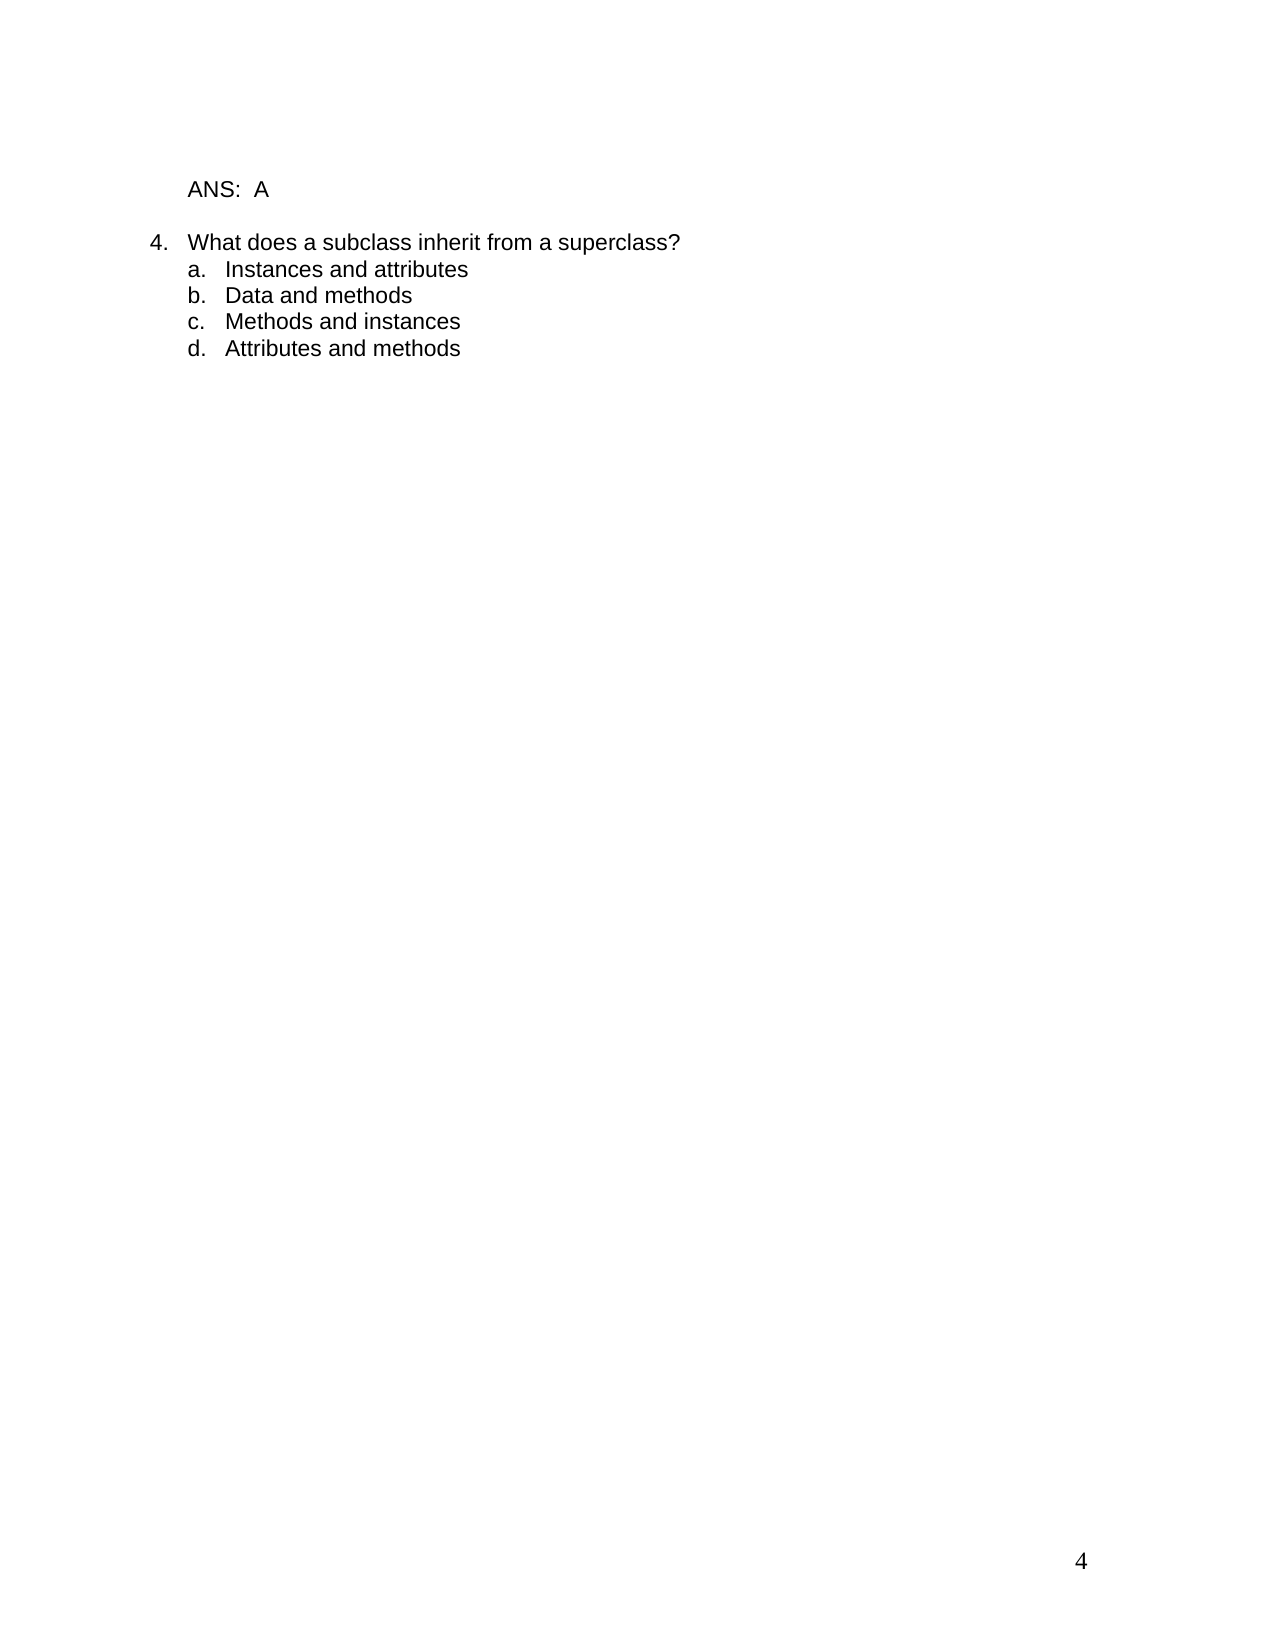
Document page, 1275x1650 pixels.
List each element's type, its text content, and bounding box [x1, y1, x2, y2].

text ANS: A [187, 176, 1087, 203]
table_cell c. [183, 308, 220, 334]
text 4. What does a subclass inherit from a superclass? [122, 229, 1087, 256]
table_cell d. [183, 335, 220, 361]
table_cell Methods and instances [220, 308, 1064, 334]
table_cell b. [183, 282, 220, 308]
table_header a. [183, 256, 220, 282]
table_cell Data and methods [220, 282, 1064, 308]
table_header Instances and attributes [220, 256, 1064, 282]
table_cell Attributes and methods [220, 335, 1064, 361]
